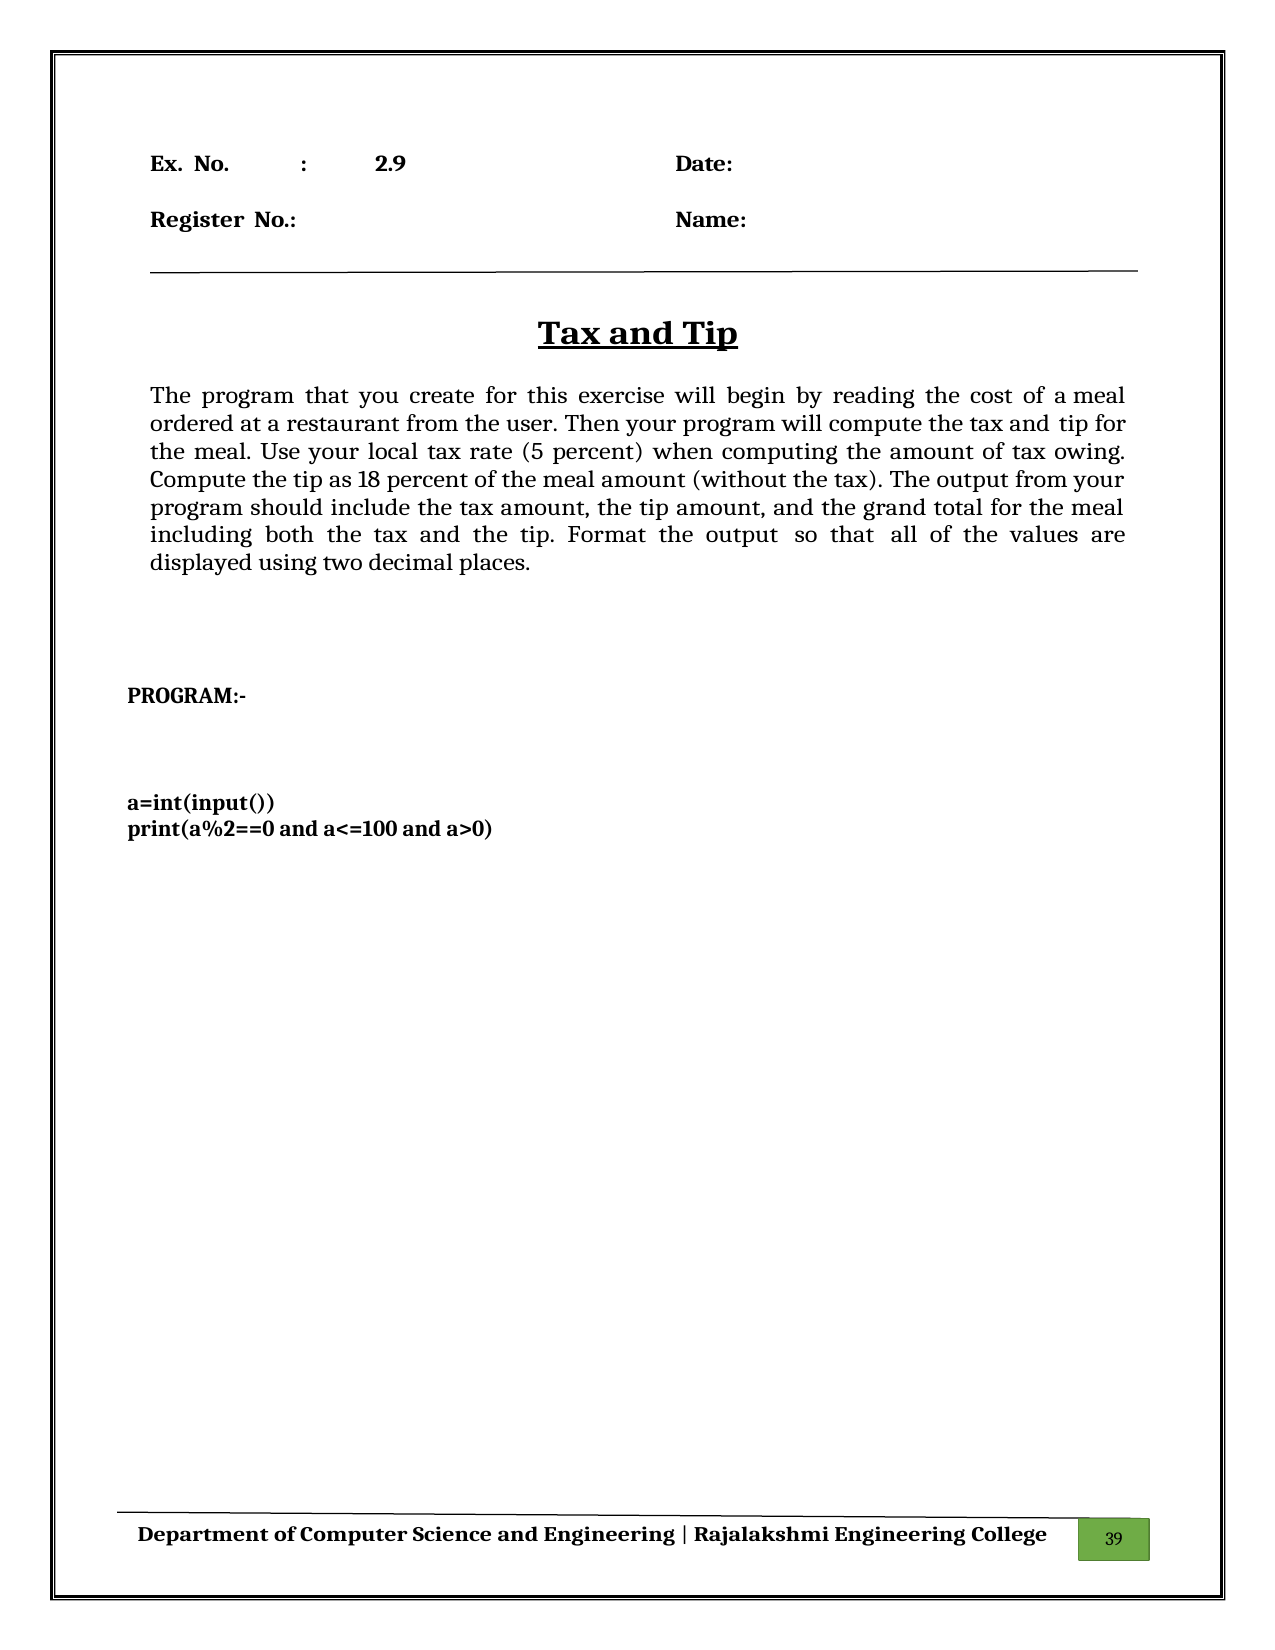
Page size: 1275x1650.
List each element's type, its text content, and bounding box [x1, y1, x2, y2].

text a=int(input()) [127, 789, 1150, 816]
text print(a%2==0 and a<=100 and a>0) [127, 816, 1150, 842]
text Register No.: Name: [150, 206, 1150, 233]
text The program that you create for this exercise will begin by reading the cost of a meal ordered at a restaurant from the user. Then your program will compute the tax and tip for the meal. Use your local tax rate (5 percent) when computing the amount of tax owing. Compute the tip as 18 percent of the meal amount (without the tax). The output from your program should include the tax amount, the tip amount, and the grand total for the meal including both the tax and the tip. Format the output so that all of the values are displayed using two decimal places. [150, 382, 1126, 577]
text PROGRAM:- [127, 683, 1150, 709]
text Ex. No. : 2.9 Date: [150, 151, 1150, 177]
subtitle Tax and Tip [128, 314, 1148, 352]
